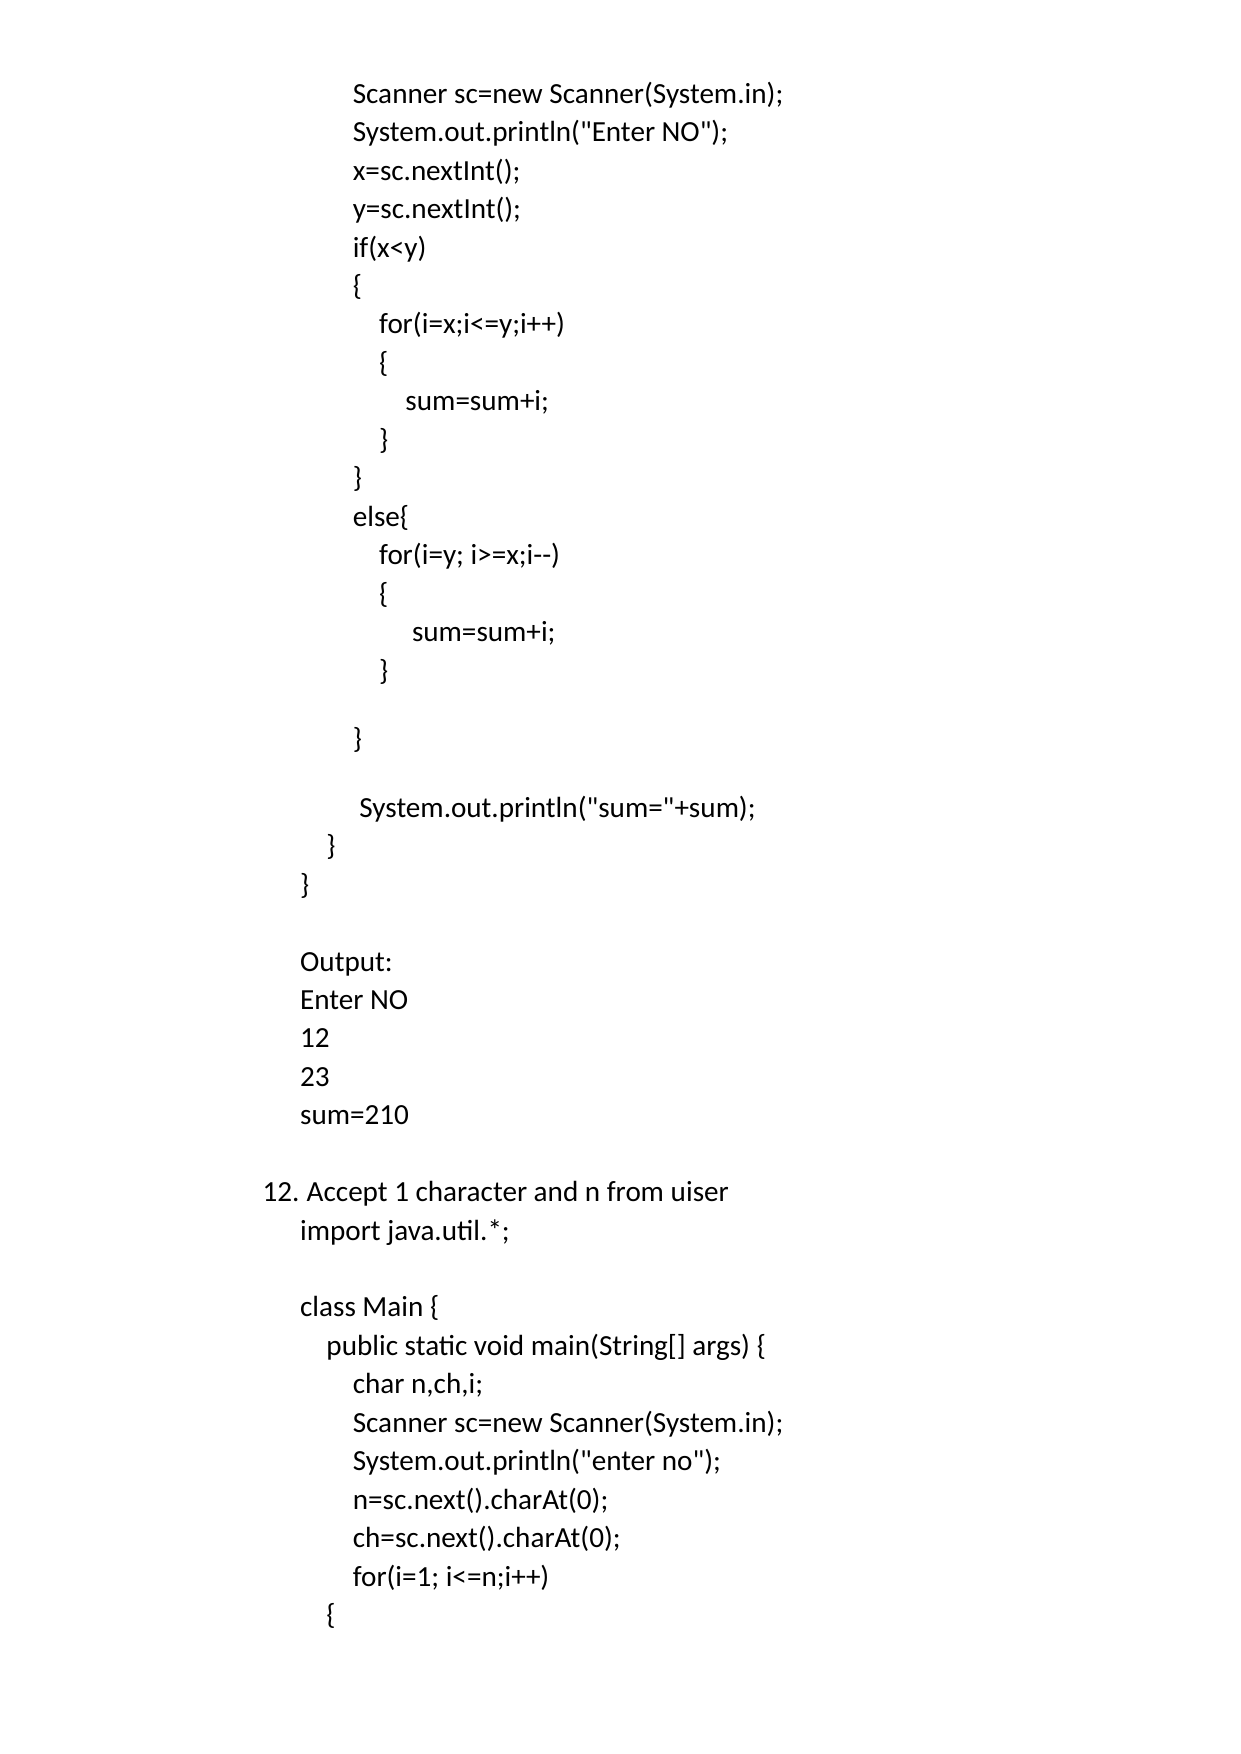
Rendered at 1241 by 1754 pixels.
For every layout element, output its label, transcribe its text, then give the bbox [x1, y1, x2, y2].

list 23 [300, 1058, 1128, 1093]
list Scanner sc=new Scanner(System.in); [300, 75, 1128, 111]
list } [300, 866, 1128, 901]
list sum=sum+i; [300, 613, 1128, 649]
list for(i=1; i<=n;i++) [300, 1558, 1128, 1593]
list System.out.println("enter no"); [300, 1442, 1128, 1478]
list } [300, 421, 1128, 457]
list { [300, 267, 1128, 303]
list Accept 1 character and n from uiser [262, 1173, 1128, 1209]
list else{ [300, 498, 1128, 533]
list sum=210 [300, 1096, 1128, 1132]
list { [300, 344, 1128, 380]
list { [300, 575, 1128, 610]
list System.out.println("Enter NO"); [300, 113, 1128, 149]
list if(x<y) [300, 229, 1128, 264]
list sum=sum+i; [300, 382, 1128, 418]
list } [300, 459, 1128, 495]
list { [300, 1596, 1128, 1632]
list } [300, 827, 1128, 863]
list n=sc.next().charAt(0); [300, 1481, 1128, 1516]
list class Main { [300, 1288, 1128, 1324]
list for(i=y; i>=x;i--) [300, 536, 1128, 572]
list Scanner sc=new Scanner(System.in); [300, 1404, 1128, 1439]
list x=sc.nextInt(); [300, 152, 1128, 187]
list } [300, 652, 1128, 687]
list Enter NO [300, 981, 1128, 1017]
list System.out.println("sum="+sum); [300, 789, 1128, 824]
list Output: [300, 943, 1128, 978]
list for(i=x;i<=y;i++) [300, 306, 1128, 341]
list char n,ch,i; [300, 1365, 1128, 1401]
list public static void main(String[] args) { [300, 1327, 1128, 1363]
list 12 [300, 1019, 1128, 1055]
list import java.util.*; [300, 1212, 1128, 1247]
list ch=sc.next().charAt(0); [300, 1519, 1128, 1555]
list y=sc.nextInt(); [300, 190, 1128, 226]
list } [300, 720, 1128, 756]
